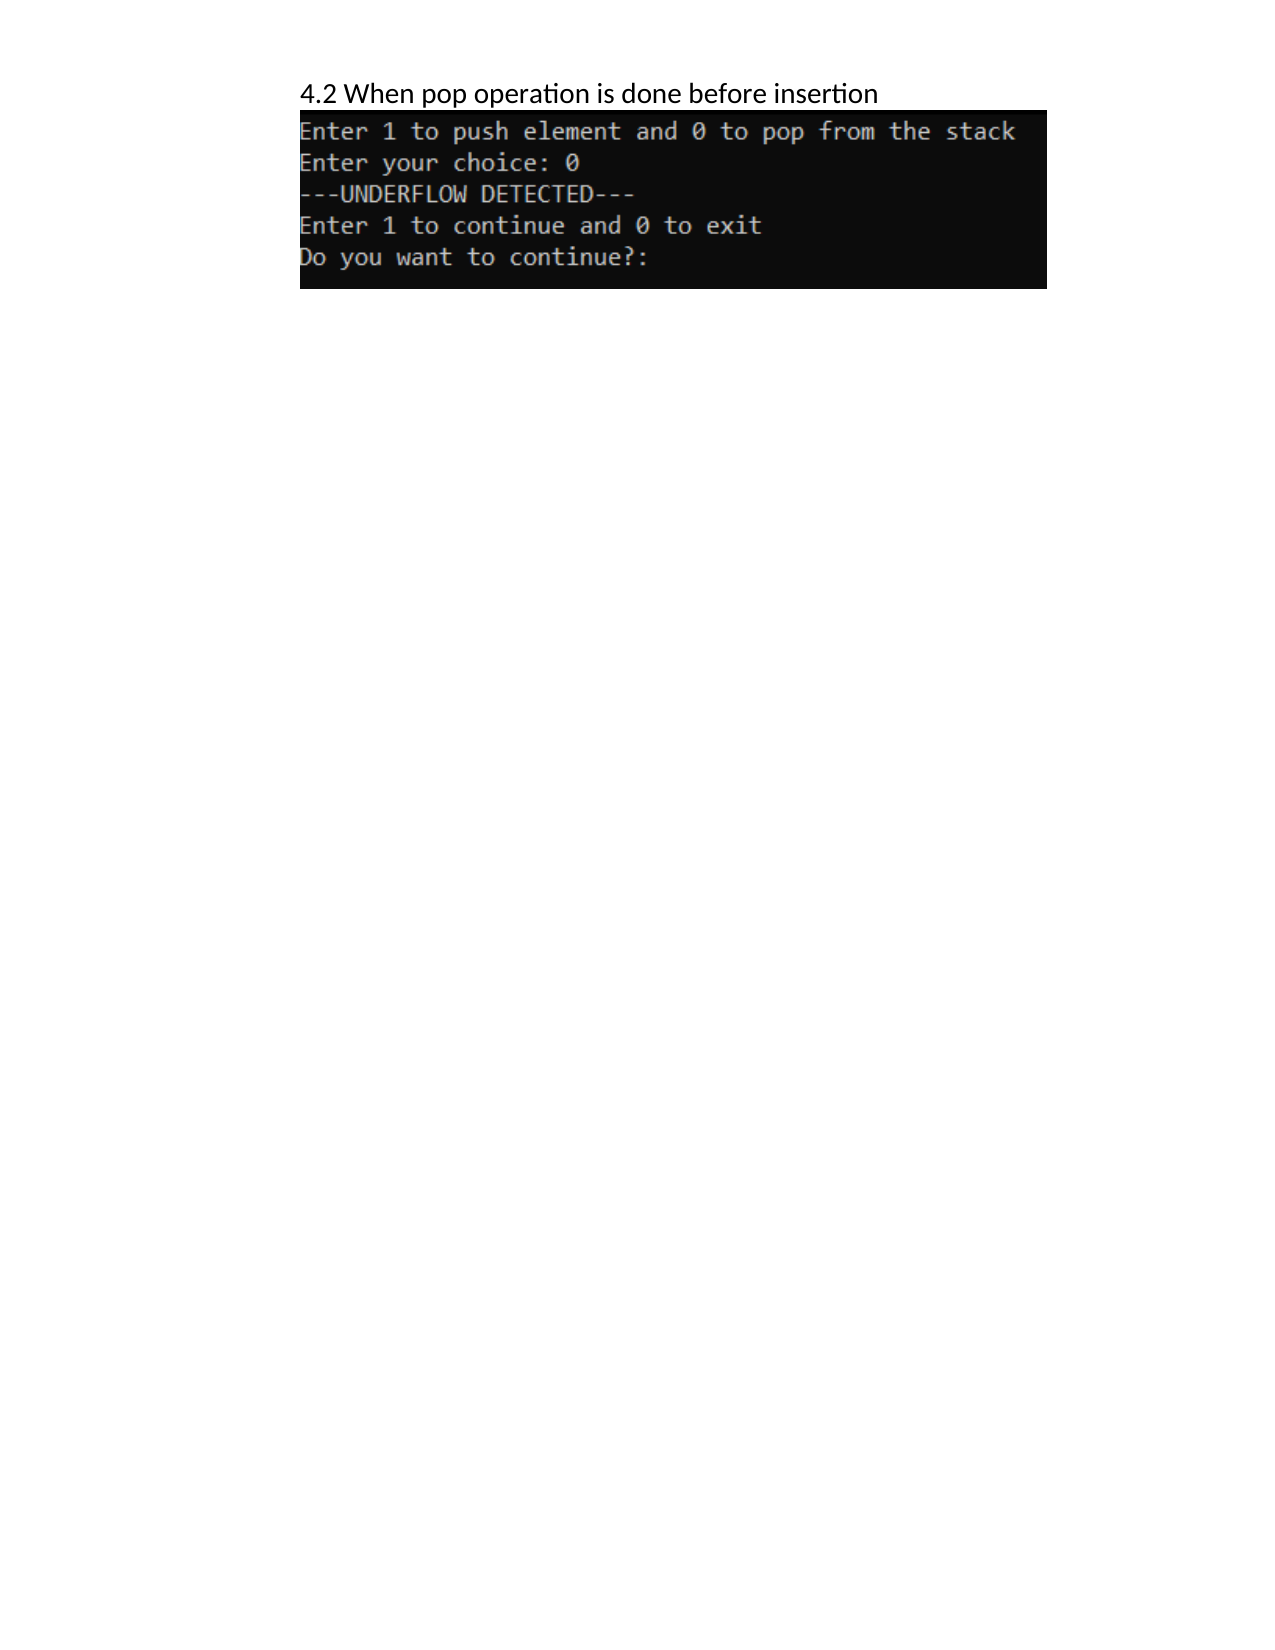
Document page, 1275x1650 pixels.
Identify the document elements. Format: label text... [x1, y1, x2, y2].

picture [300, 110, 1047, 289]
text 4.2 When pop operation is done before insertion [300, 75, 1125, 111]
